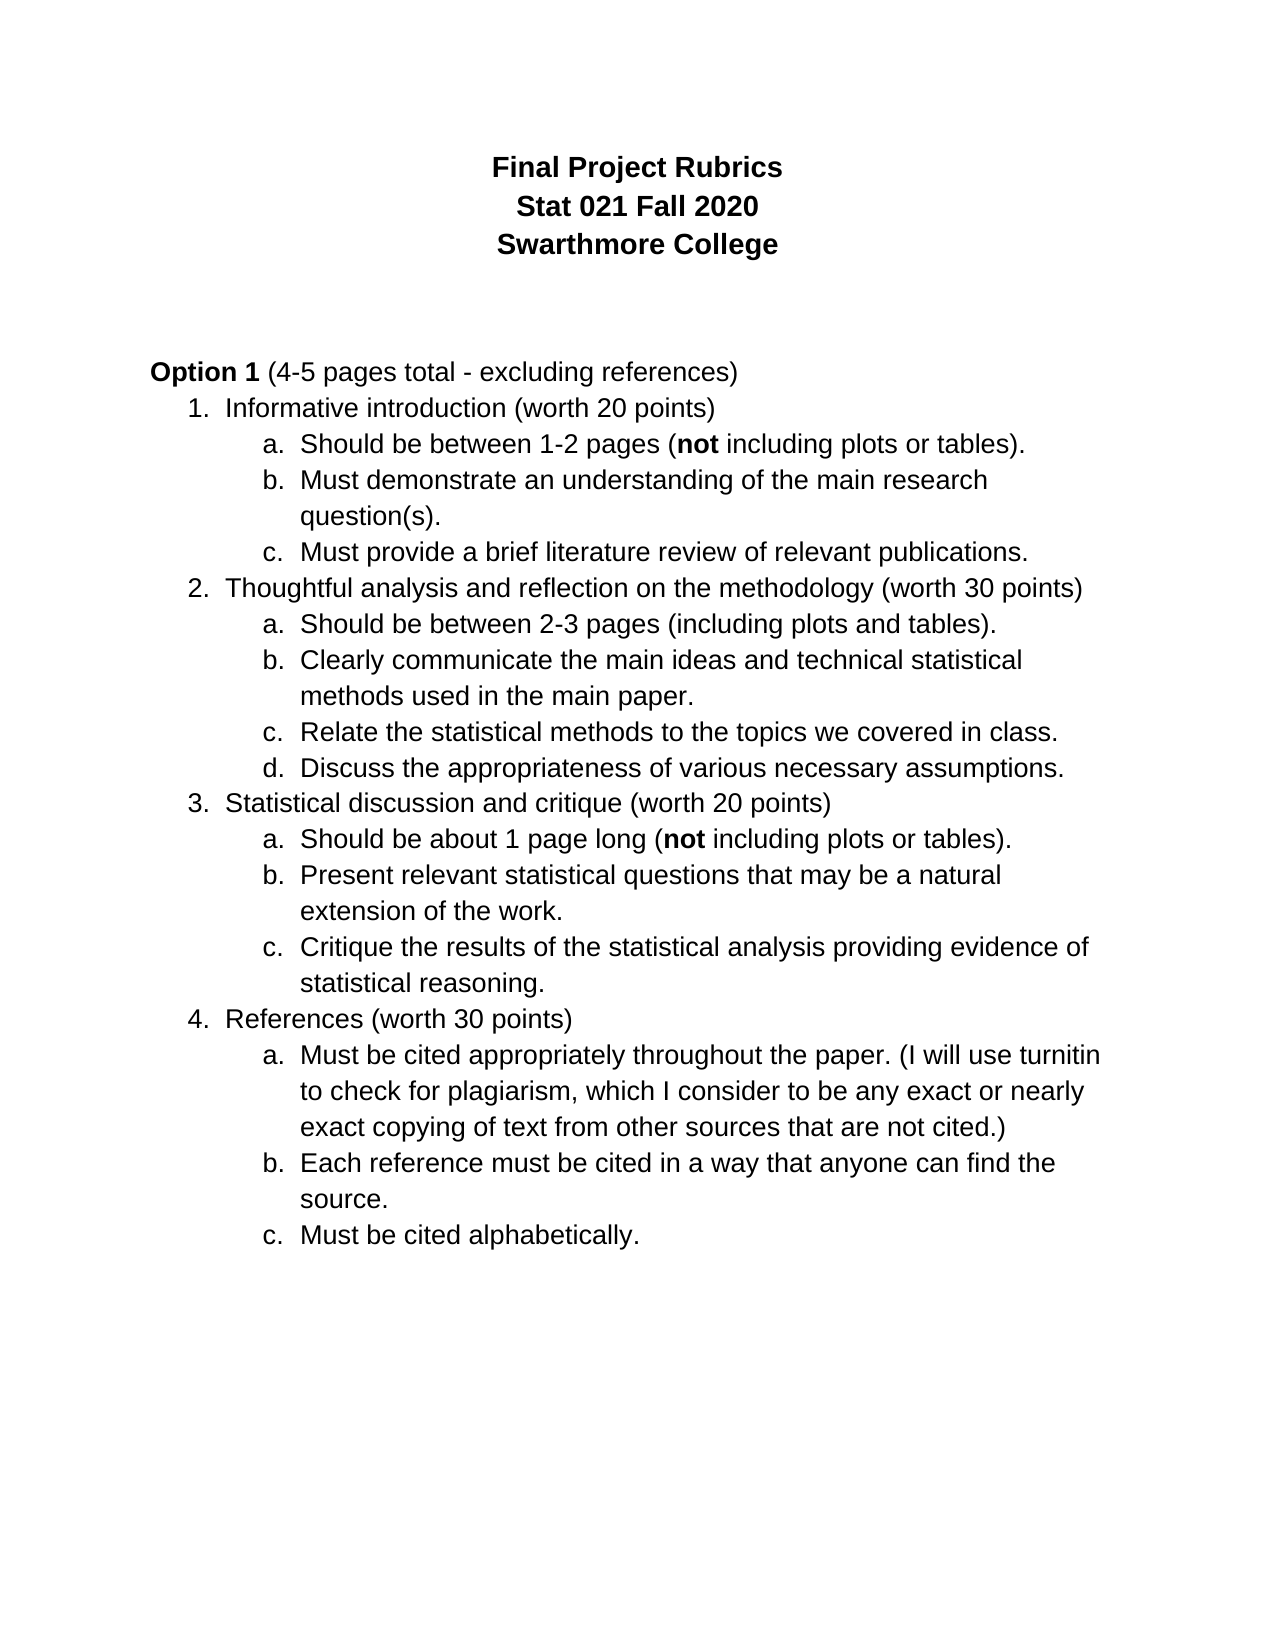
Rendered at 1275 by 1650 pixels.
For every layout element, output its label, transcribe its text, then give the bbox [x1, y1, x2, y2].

list Each reference must be cited in a way that anyone can find the source. [262, 1147, 1125, 1214]
list Present relevant statistical questions that may be a natural extension of the work. [262, 859, 1125, 927]
list Must be cited alphabetically. [262, 1219, 1125, 1250]
list Statistical discussion and critique (worth 20 points) [187, 787, 1125, 819]
list Must provide a brief literature review of relevant publications. [262, 536, 1125, 567]
list Critique the results of the statistical analysis providing evidence of statistical reasoning. [262, 931, 1125, 998]
text Stat 021 Fall 2020 [150, 188, 1125, 222]
list References (worth 30 points) [187, 1003, 1125, 1034]
list Thoughtful analysis and reflection on the methodology (worth 30 points) [187, 572, 1125, 603]
text Option 1 (4-5 pages total - excluding references) [150, 356, 1125, 387]
list Discuss the appropriateness of various necessary assumptions. [262, 752, 1125, 783]
list Clearly communicate the main ideas and technical statistical methods used in the main paper. [262, 644, 1125, 711]
list Should be about 1 page long (not including plots or tables). [262, 823, 1125, 855]
list Relate the statistical methods to the topics we covered in class. [262, 716, 1125, 747]
list Must demonstrate an understanding of the main research question(s). [262, 464, 1125, 531]
text Swarthmore College [150, 227, 1125, 261]
list Informative introduction (worth 20 points) [187, 392, 1125, 423]
list Should be between 2-3 pages (including plots and tables). [262, 608, 1125, 639]
list Should be between 1-2 pages (not including plots or tables). [262, 428, 1125, 459]
list Must be cited appropriately throughout the paper. (I will use turnitin to check for plagiarism, which I consider to be any exact or nearly exact copying of text from other sources that are not cited.) [262, 1039, 1125, 1142]
text Final Project Rubrics [150, 150, 1125, 183]
